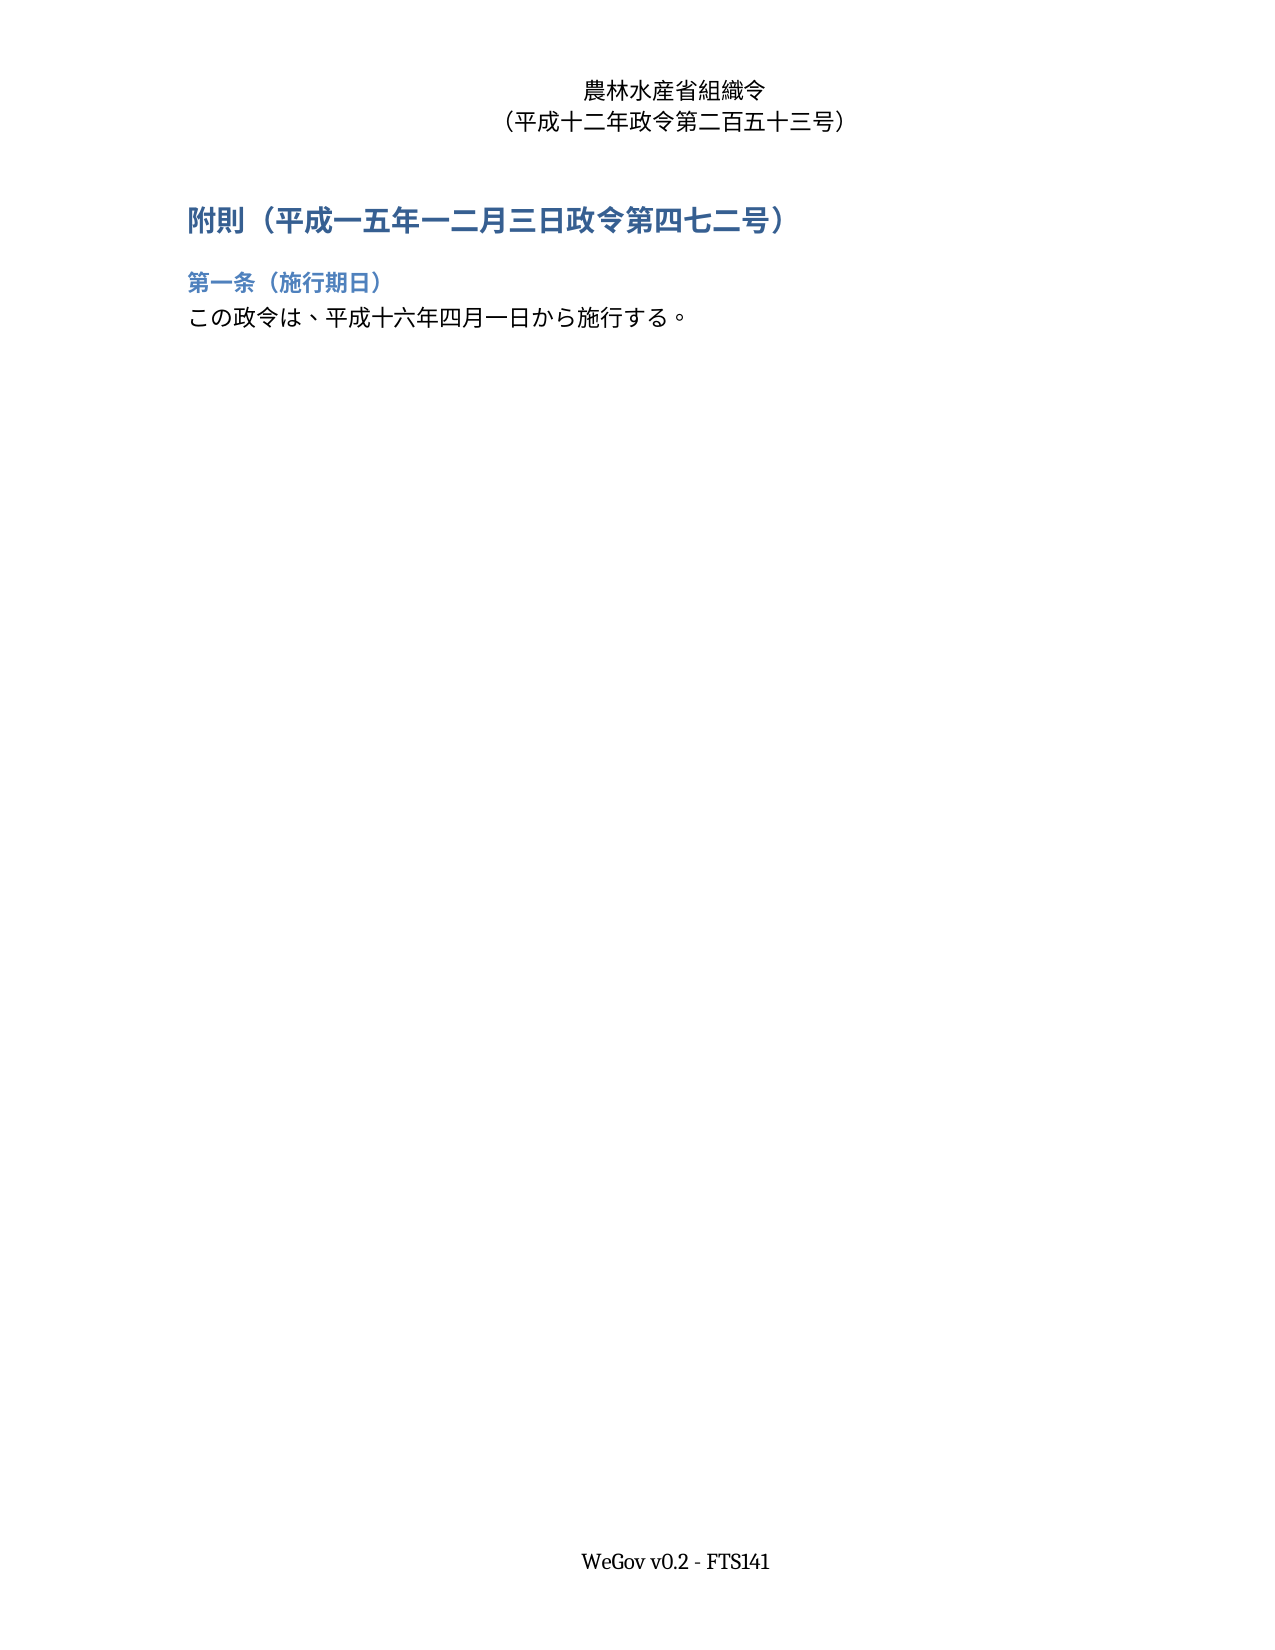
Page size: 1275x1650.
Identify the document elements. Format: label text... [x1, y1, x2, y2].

text この政令は、平成十六年四月一日から施行する。 [187, 302, 1087, 334]
subtitle 附則（平成一五年一二月三日政令第四七二号） [187, 200, 1087, 240]
subtitle 第一条（施行期日） [187, 266, 1087, 298]
